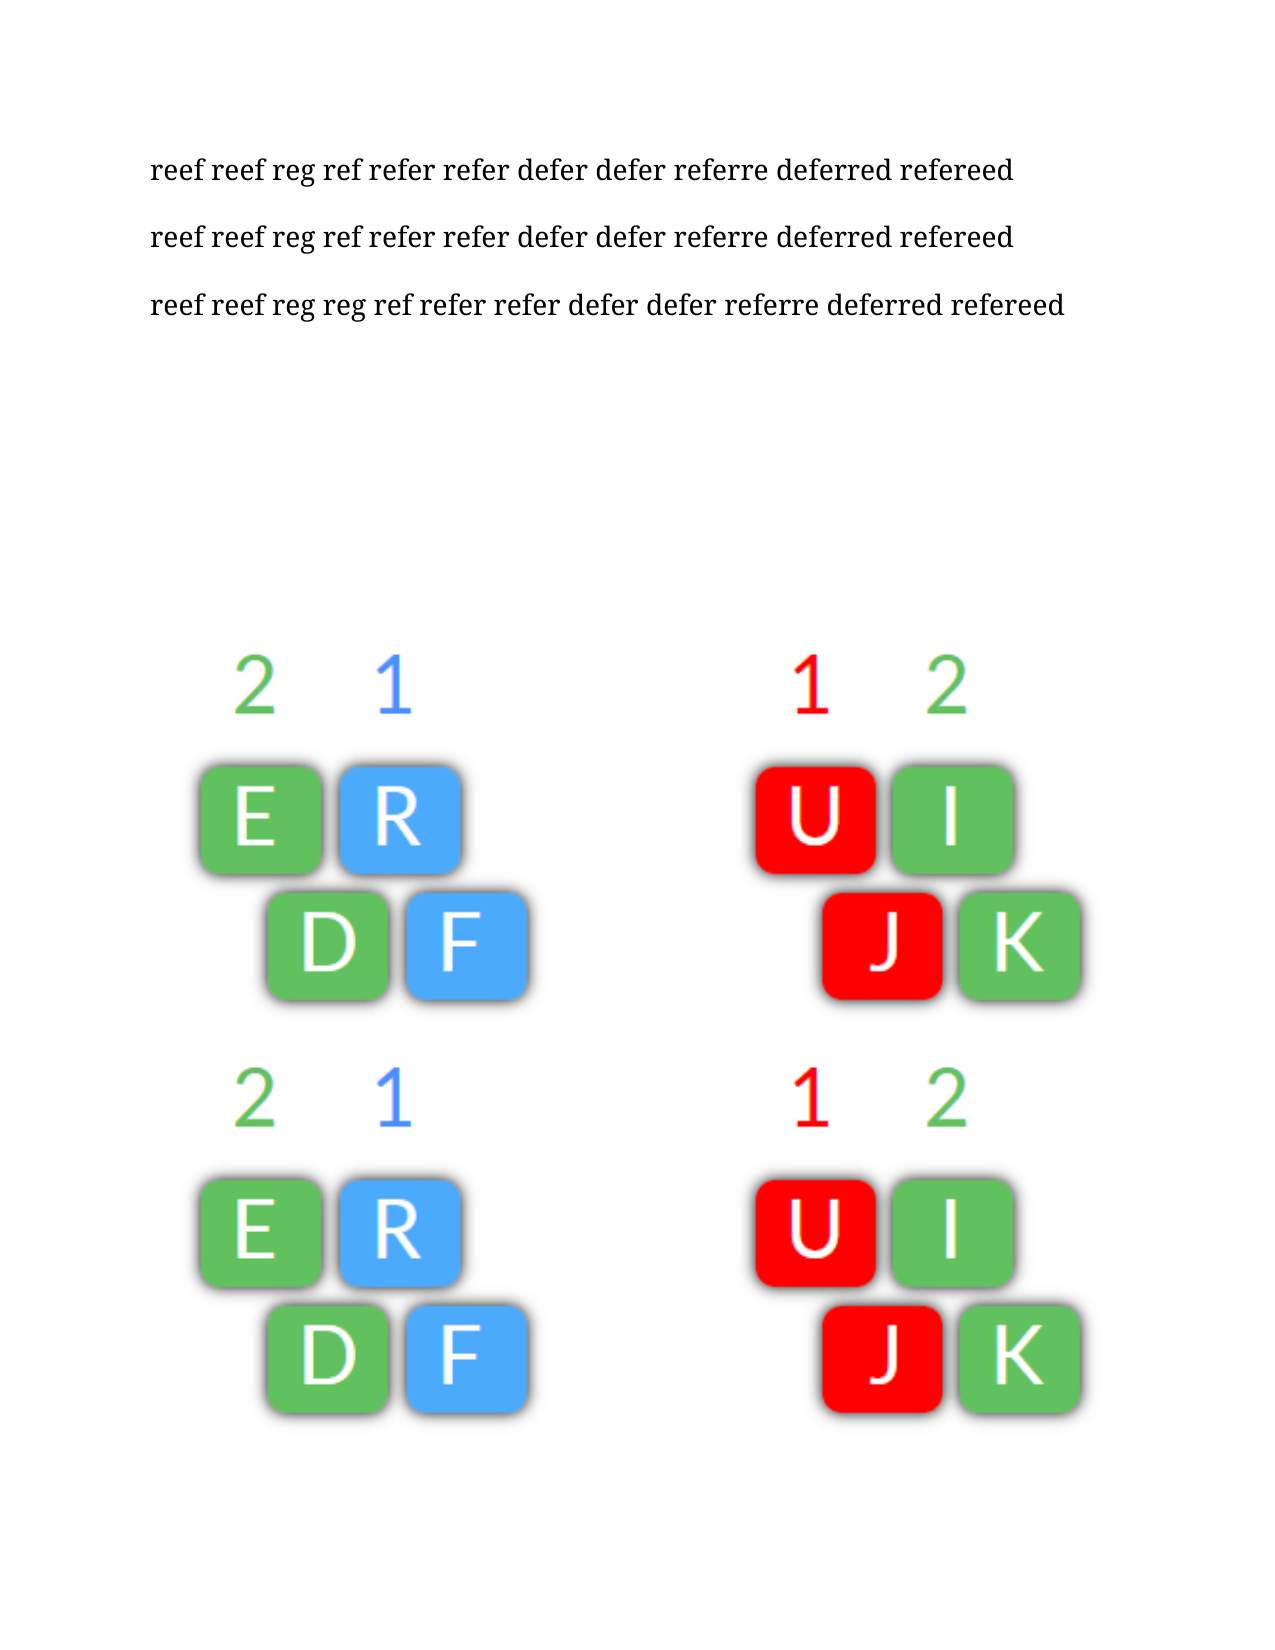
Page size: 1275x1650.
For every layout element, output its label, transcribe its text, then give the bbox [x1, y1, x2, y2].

text reef reef reg ref refer refer defer defer referre deferred refereed [150, 150, 1125, 188]
text reef reef reg reg ref refer refer defer defer referre deferred refereed [150, 285, 1125, 323]
text reef reef reg ref refer refer defer defer referre deferred refereed [150, 217, 1125, 256]
picture [150, 634, 1125, 1461]
